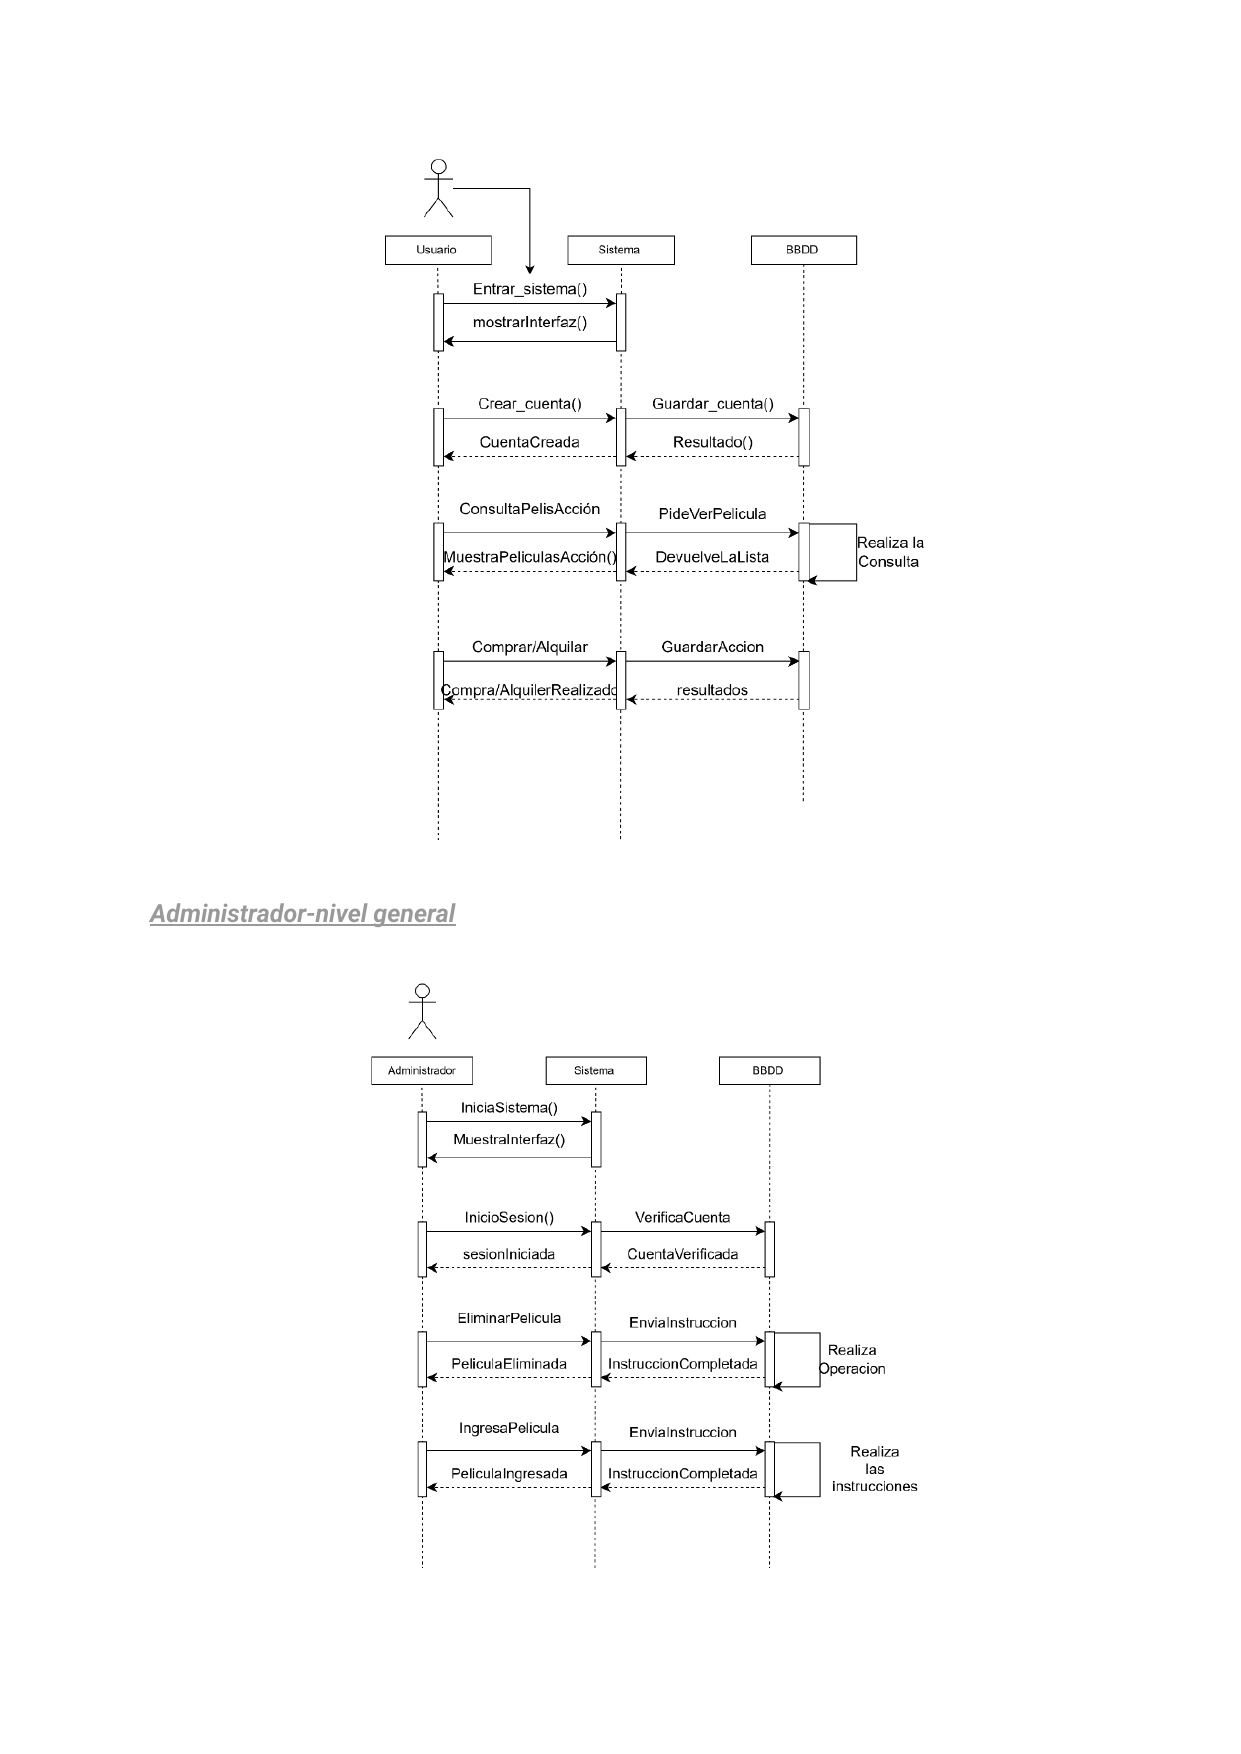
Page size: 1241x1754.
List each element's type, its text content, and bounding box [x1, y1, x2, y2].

picture [193, 150, 1048, 840]
text Administrador-nivel general [150, 899, 1090, 929]
picture [275, 974, 939, 1568]
